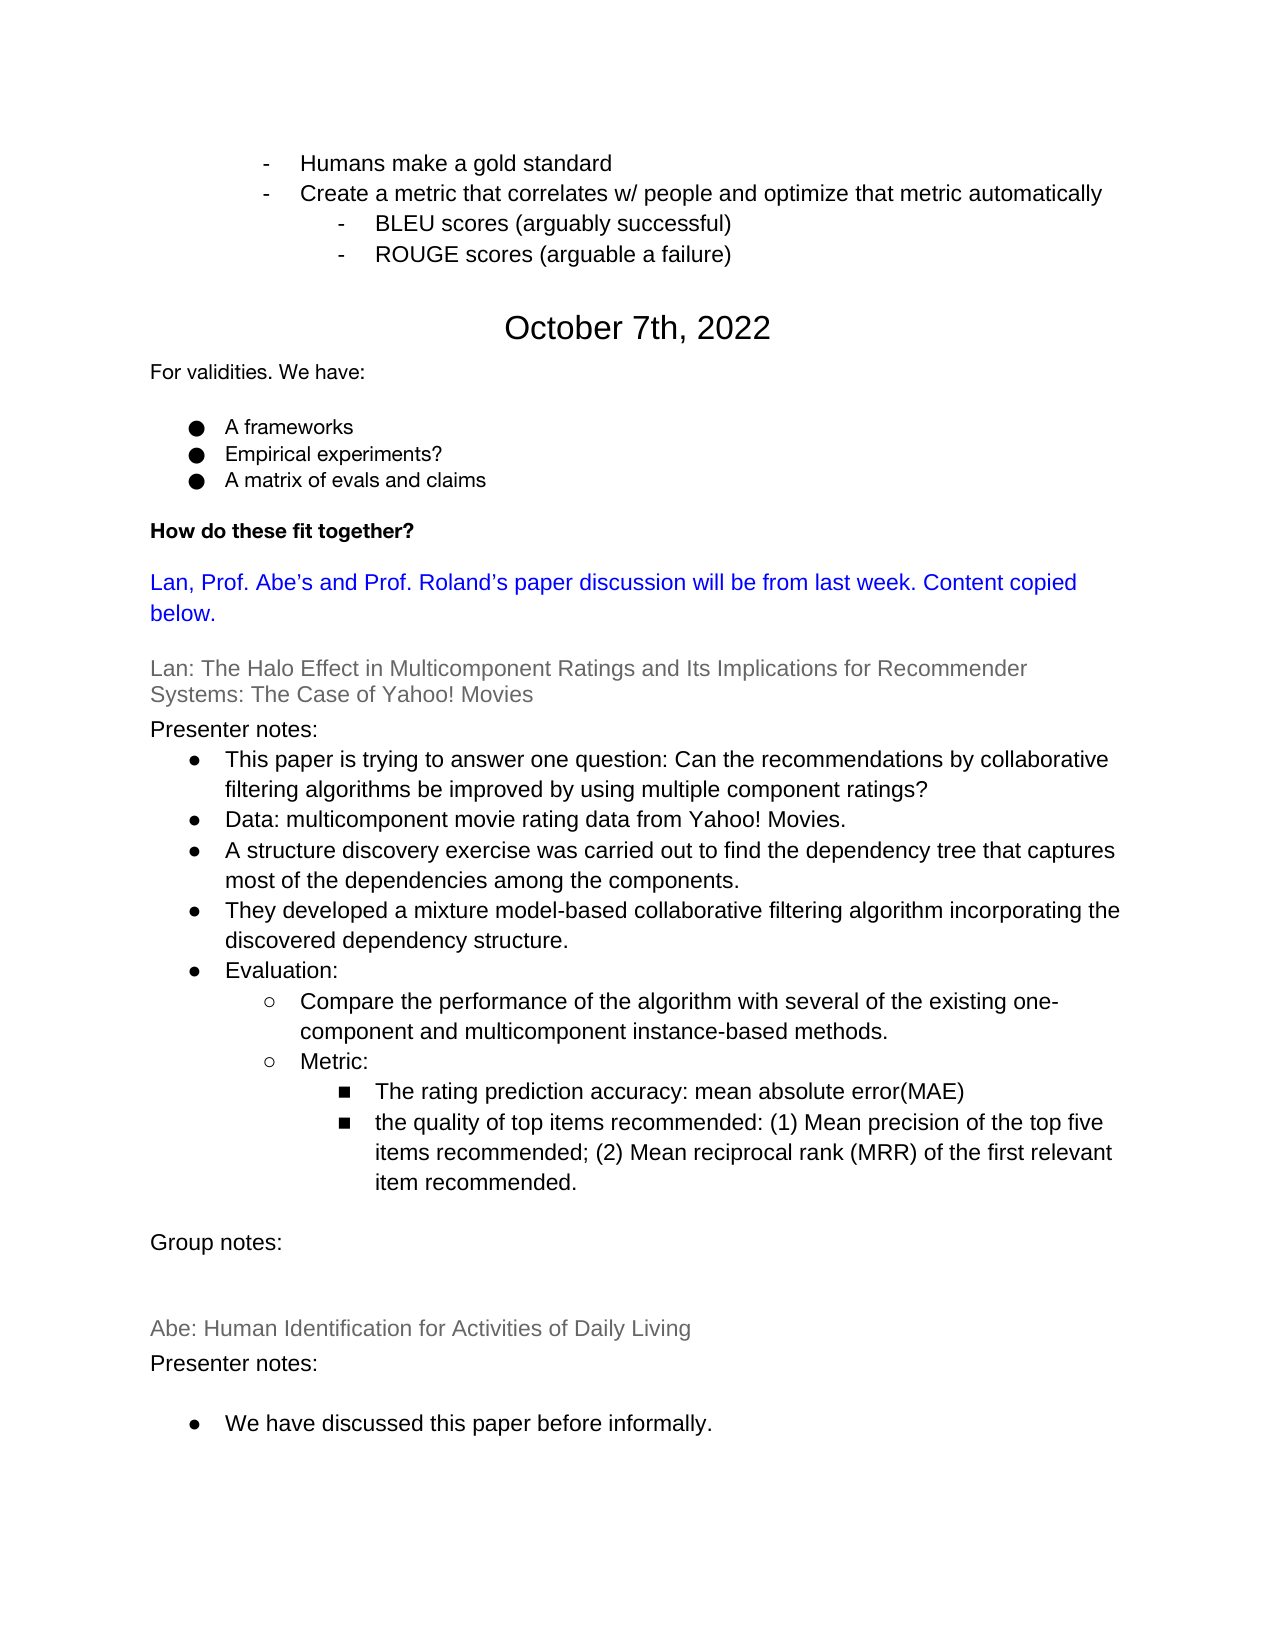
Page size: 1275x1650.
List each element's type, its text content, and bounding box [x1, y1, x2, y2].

list the quality of top items recommended: (1) Mean precision of the top five items recommended; (2) Mean reciprocal rank (MRR) of the first relevant item recommended. [337, 1108, 1125, 1195]
list This paper is trying to answer one question: Can the recommendations by collaborative filtering algorithms be improved by using multiple component ratings? [187, 746, 1125, 803]
list BLEU scores (arguably successful) [337, 210, 1125, 237]
list Data: multicomponent movie rating data from Yahoo! Movies. [187, 806, 1125, 833]
list A matrix of evals and claims [187, 467, 1125, 493]
list Evaluation: [187, 957, 1125, 984]
text Presenter notes: [150, 716, 1125, 742]
list A frameworks [187, 414, 1125, 441]
list Create a metric that correlates w/ people and optimize that metric automatically [262, 180, 1125, 207]
text How do these fit together? [150, 518, 1125, 544]
list Humans make a gold standard [262, 150, 1125, 176]
list A structure discovery exercise was carried out to find the dependency tree that captures most of the dependencies among the components. [187, 837, 1125, 893]
list They developed a mixture model-based collaborative filtering algorithm incorporating the discovered dependency structure. [187, 897, 1125, 954]
list Compare the performance of the algorithm with several of the existing one-component and multicomponent instance-based methods. [262, 988, 1125, 1044]
list The rating prediction accuracy: mean absolute error(MAE) [337, 1078, 1125, 1105]
list Empirical experiments? [187, 441, 1125, 467]
text Lan, Prof. Abe’s and Prof. Roland’s paper discussion will be from last week. Content copied below. [150, 569, 1125, 626]
list We have discussed this paper before informally. [187, 1410, 1125, 1436]
list Metric: [262, 1048, 1125, 1074]
subtitle Lan: The Halo Effect in Multicomponent Ratings and Its Implications for Recommender Systems: The Case of Yahoo! Movies [150, 655, 1125, 707]
list ROUGE scores (arguable a failure) [337, 241, 1125, 267]
text Group notes: [150, 1229, 1125, 1256]
subtitle Abe: Human Identification for Activities of Daily Living [150, 1315, 1125, 1341]
text For validities. We have: [150, 359, 1125, 386]
text Presenter notes: [150, 1349, 1125, 1376]
subtitle October 7th, 2022 [150, 308, 1125, 347]
